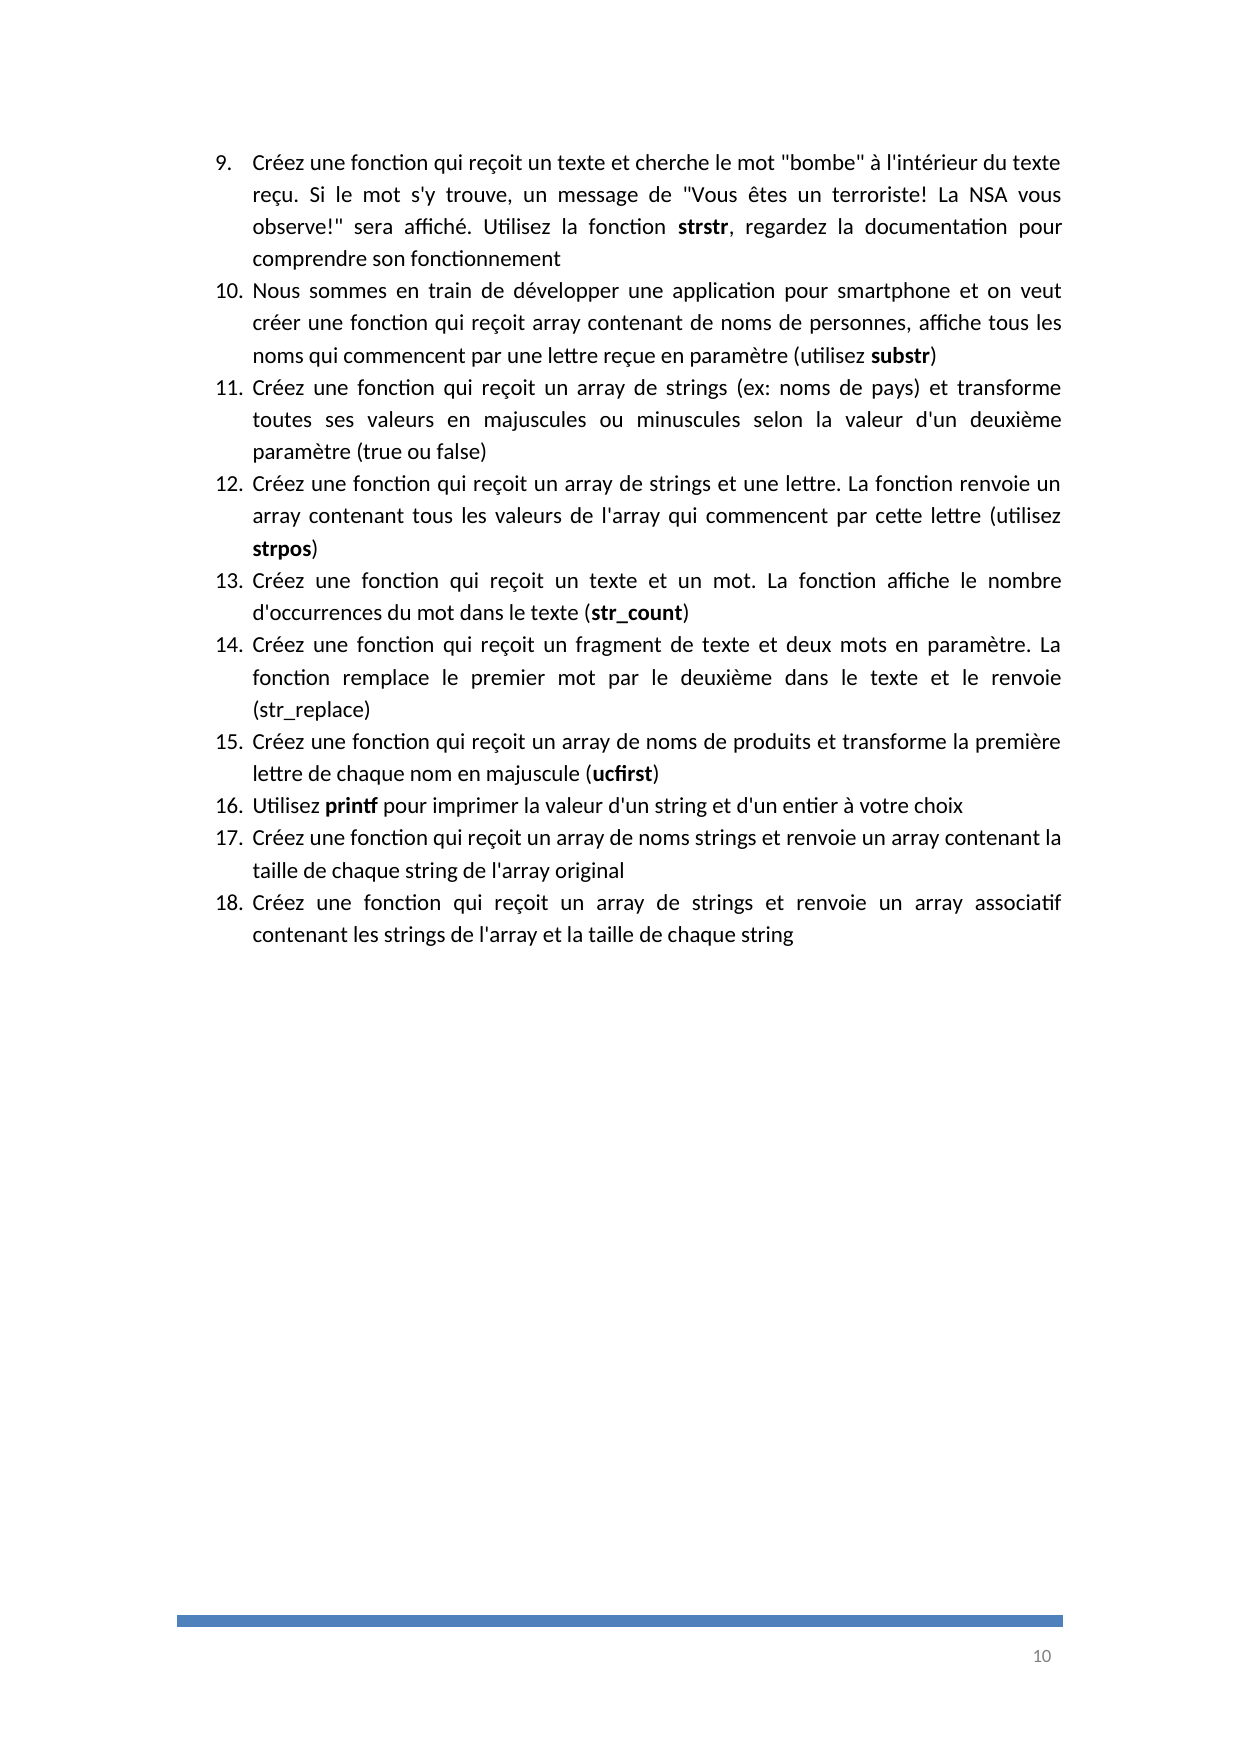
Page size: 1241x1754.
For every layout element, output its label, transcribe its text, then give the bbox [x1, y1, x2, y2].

list Nous sommes en train de développer une application pour smartphone et on veut créer une fonction qui reçoit array contenant de noms de personnes, affiche tous les noms qui commencent par une lettre reçue en paramètre (utilisez substr) [215, 276, 1063, 369]
list Créez une fonction qui reçoit un array de noms strings et renvoie un array contenant la taille de chaque string de l'array original [215, 823, 1063, 884]
list Créez une fonction qui reçoit un texte et cherche le mot "bombe" à l'intérieur du texte reçu. Si le mot s'y trouve, un message de "Vous êtes un terroriste! La NSA vous observe!" sera affiché. Utilisez la fonction strstr, regardez la documentation pour comprendre son fonctionnement [215, 148, 1063, 272]
list Utilisez printf pour imprimer la valeur d'un string et d'un entier à votre choix [215, 791, 1063, 819]
list Créez une fonction qui reçoit un fragment de texte et deux mots en paramètre. La fonction remplace le premier mot par le deuxième dans le texte et le renvoie (str_replace) [215, 630, 1063, 723]
list Créez une fonction qui reçoit un array de strings et une lettre. La fonction renvoie un array contenant tous les valeurs de l'array qui commencent par cette lettre (utilisez strpos) [215, 469, 1063, 562]
list Créez une fonction qui reçoit un array de noms de produits et transforme la première lettre de chaque nom en majuscule (ucfirst) [215, 727, 1063, 787]
list Créez une fonction qui reçoit un array de strings et renvoie un array associatif contenant les strings de l'array et la taille de chaque string [215, 888, 1063, 948]
list Créez une fonction qui reçoit un array de strings (ex: noms de pays) et transforme toutes ses valeurs en majuscules ou minuscules selon la valeur d'un deuxième paramètre (true ou false) [215, 373, 1063, 465]
list Créez une fonction qui reçoit un texte et un mot. La fonction affiche le nombre d'occurrences du mot dans le texte (str_count) [215, 566, 1063, 626]
